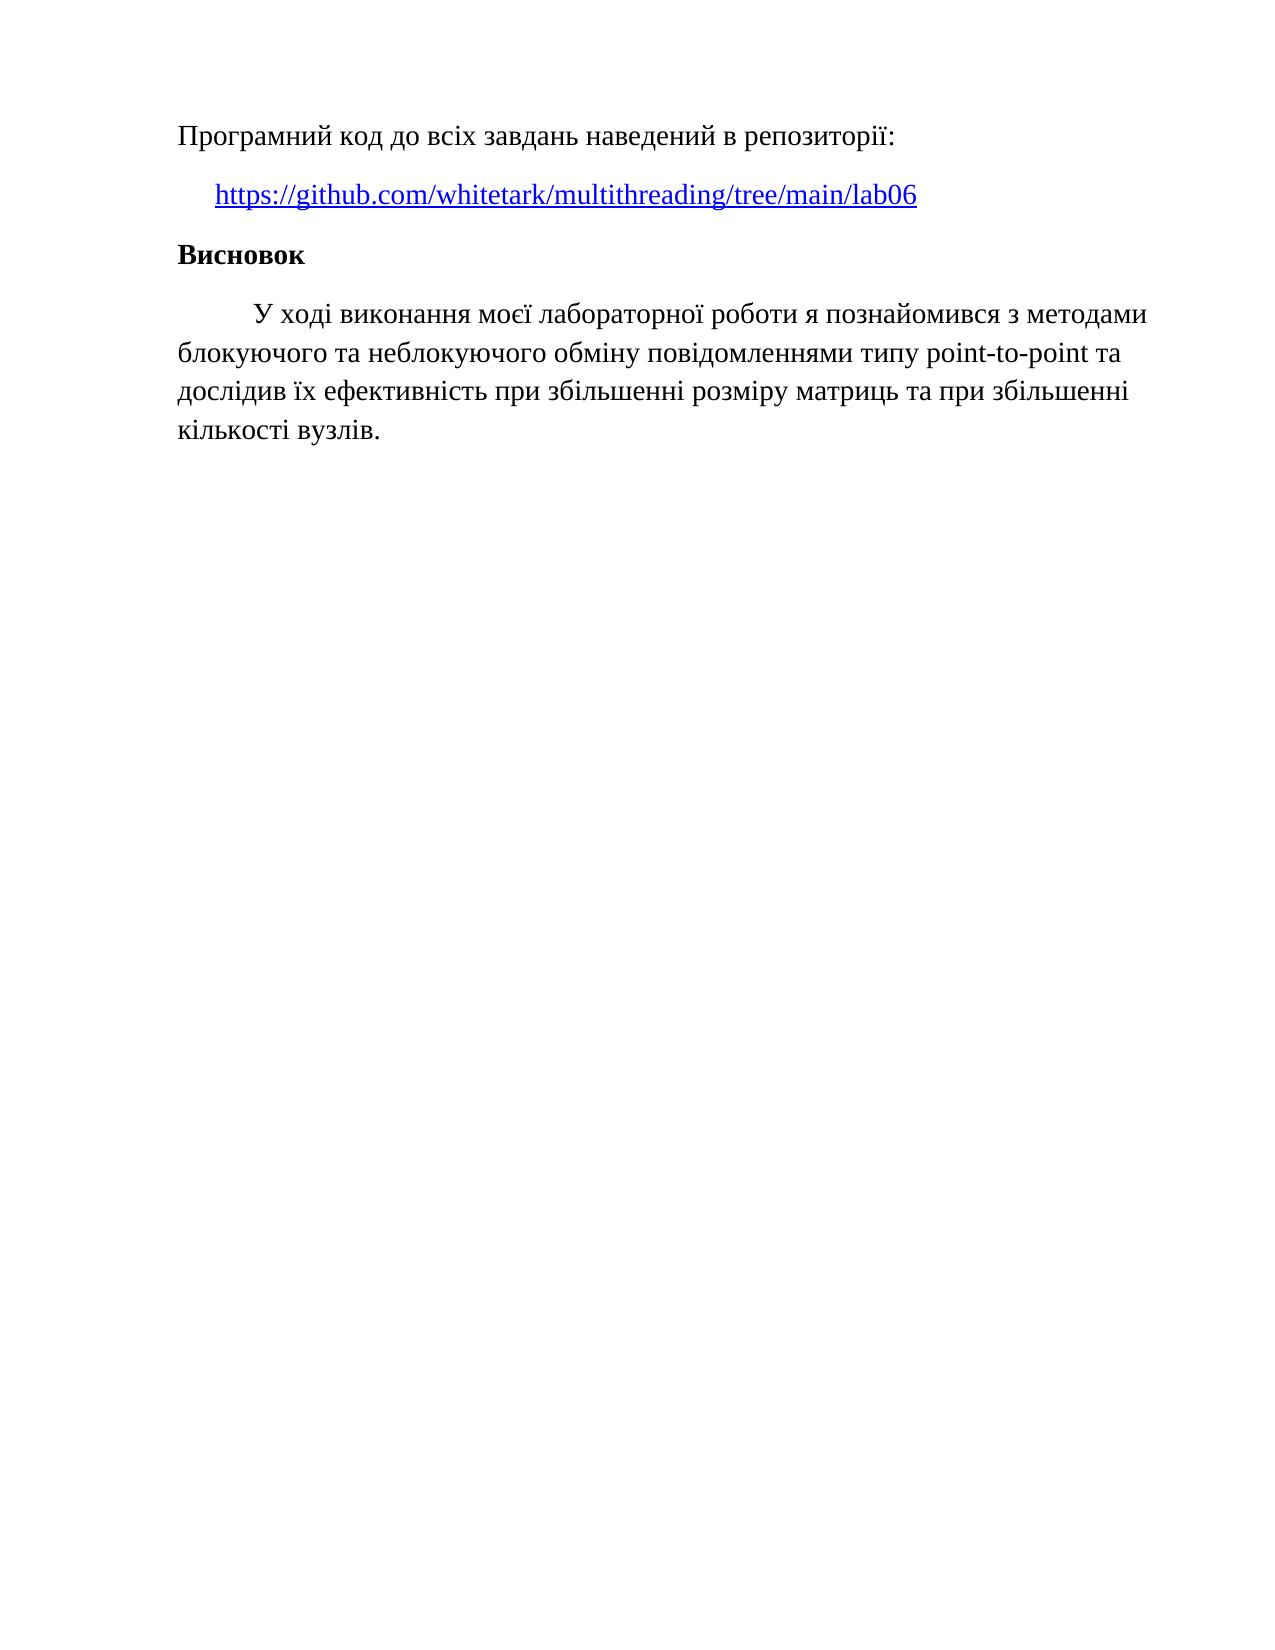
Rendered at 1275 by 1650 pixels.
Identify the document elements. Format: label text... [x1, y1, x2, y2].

text https://github.com/whitetark/multithreading/tree/main/lab06 [215, 177, 1186, 211]
text Програмний код до всіх завдань наведений в репозиторії: [177, 118, 1186, 152]
text Висновок [177, 237, 1186, 270]
text У ході виконання моєї лабораторної роботи я познайомився з методами блокуючого та неблокуючого обміну повідомленнями типу point-to-point та дослідив їх ефективність при збільшенні розміру матриць та при збільшенні кількості вузлів. [177, 296, 1186, 445]
